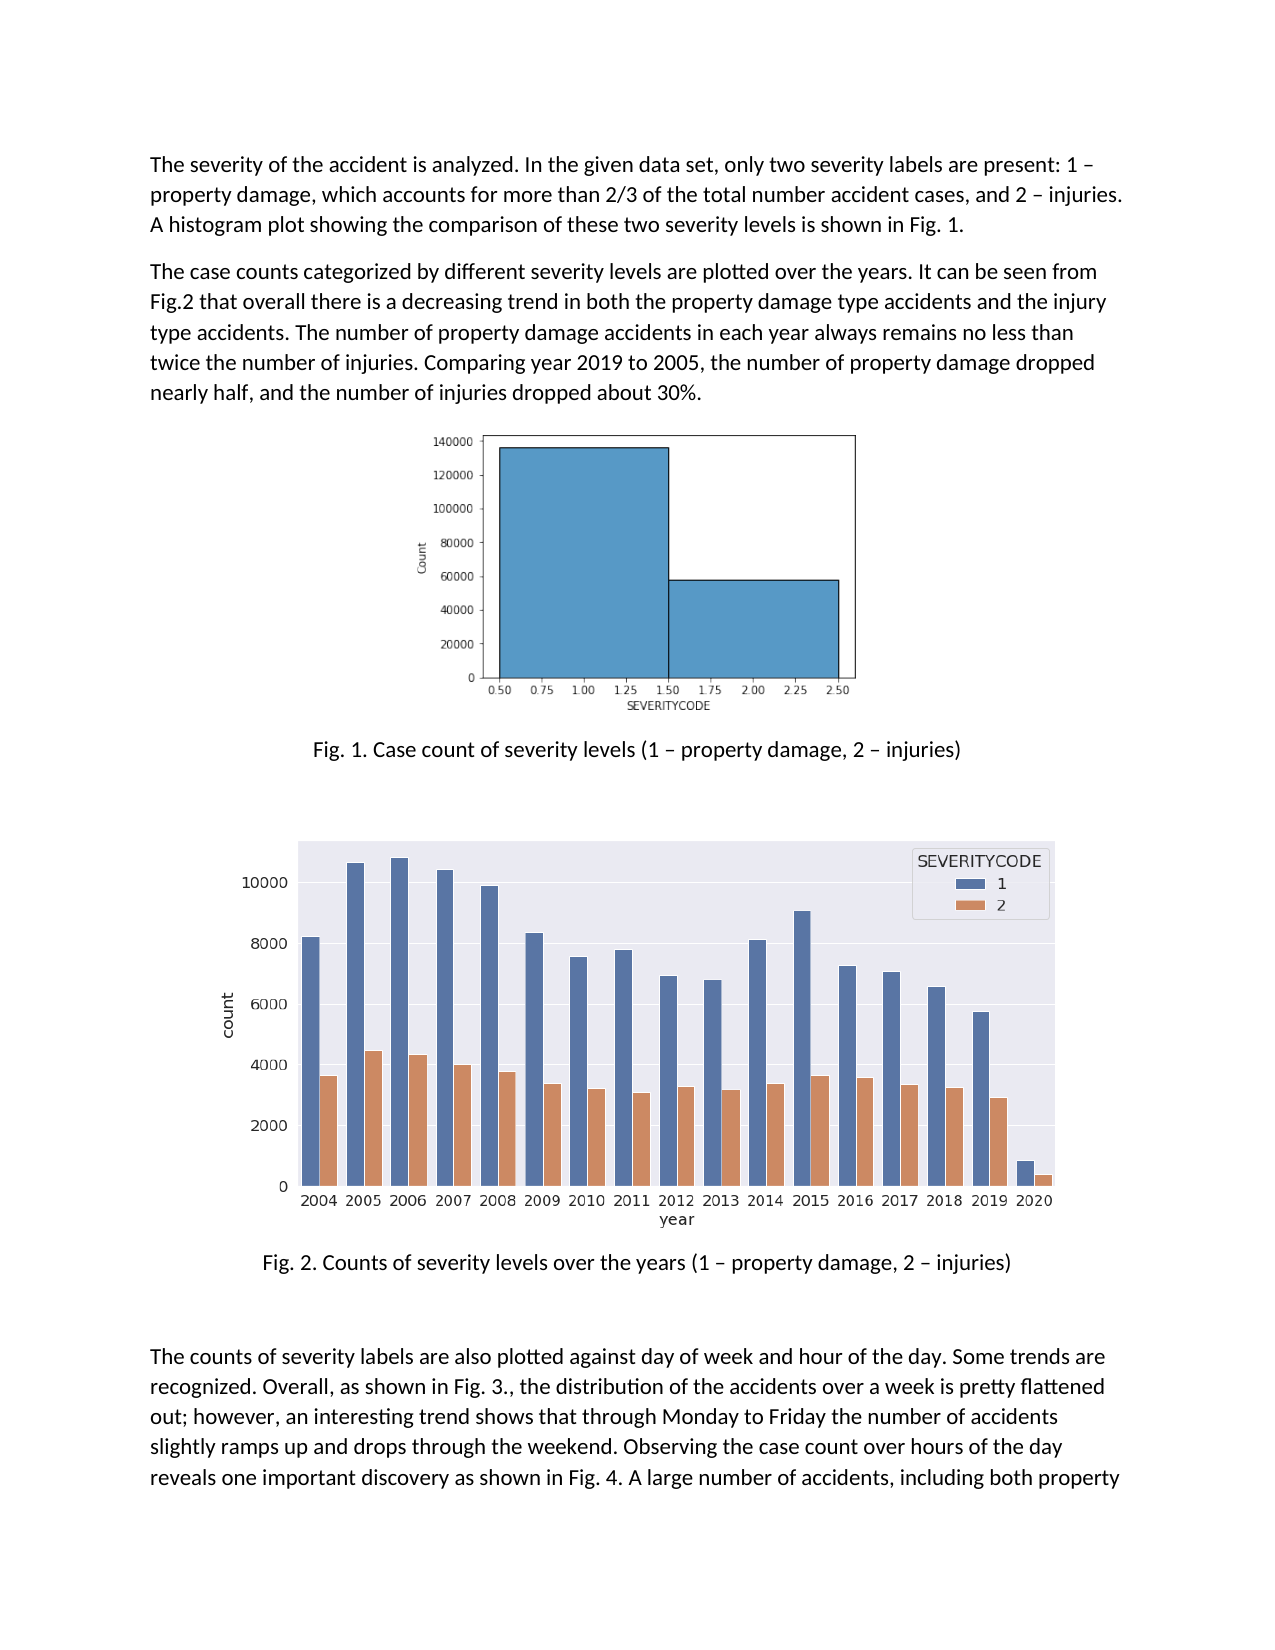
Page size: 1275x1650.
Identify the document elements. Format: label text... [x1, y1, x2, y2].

text Fig. 1. Case count of severity levels (1 – property damage, 2 – injuries) [161, 735, 1114, 763]
picture [221, 841, 1055, 1228]
text The severity of the accident is analyzed. In the given data set, only two severity labels are present: 1 – property damage, which accounts for more than 2/3 of the total number accident cases, and 2 – injuries. A histogram plot showing the comparison of these two severity levels is shown in Fig. 1. [150, 150, 1127, 238]
text The case counts categorized by different severity levels are plotted over the years. It can be seen from Fig.2 that overall there is a decreasing trend in both the property damage type accidents and the injury type accidents. The number of property damage accidents in each year always remains no less than twice the number of injuries. Comparing year 2019 to 2005, the number of property damage dropped nearly half, and the number of injuries dropped about 30%. [150, 257, 1110, 406]
picture [417, 435, 856, 710]
text The counts of severity labels are also plotted against day of week and hour of the day. Some trends are recognized. Overall, as shown in Fig. 3., the distribution of the accidents over a week is pretty flattened out; however, an interesting trend shows that through Monday to Friday the number of accidents slightly ramps up and drops through the weekend. Observing the case count over hours of the day reveals one important discovery as shown in Fig. 4. A large number of accidents, including both property [150, 1342, 1123, 1491]
